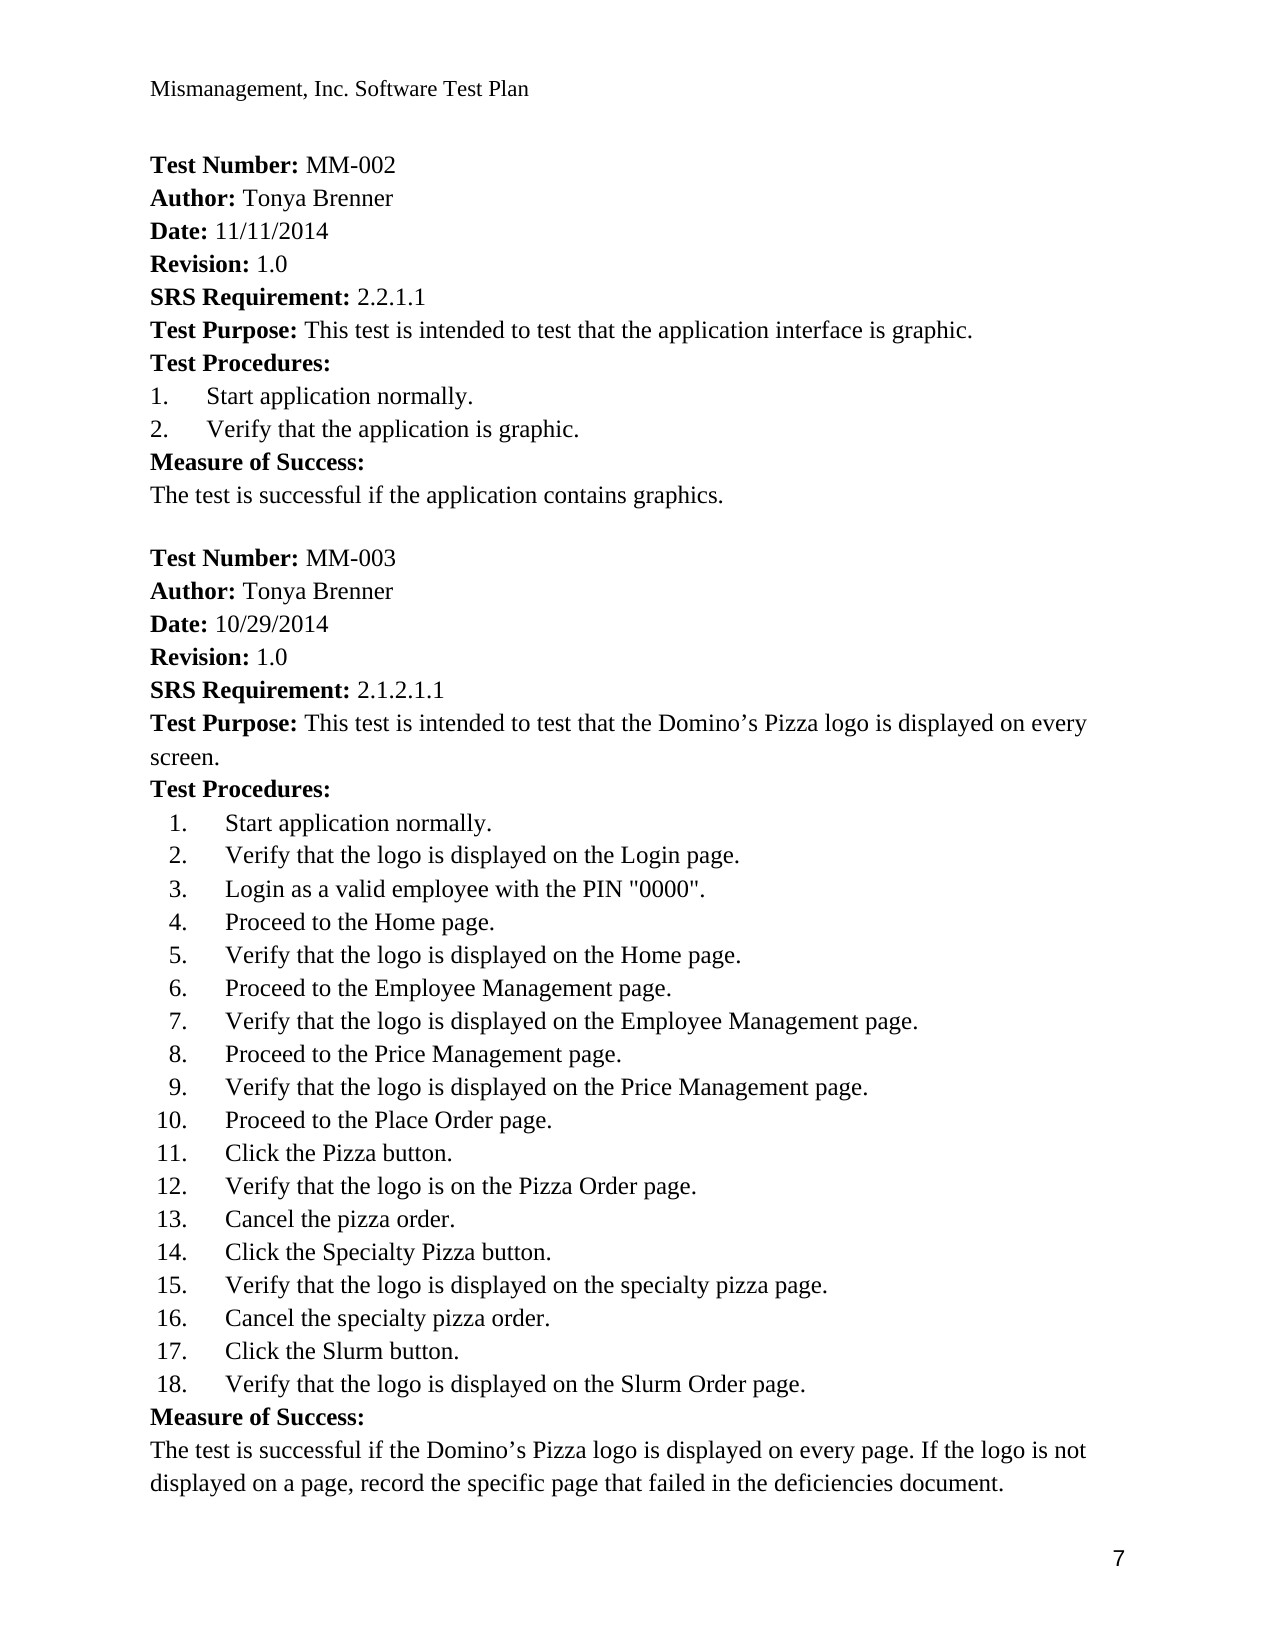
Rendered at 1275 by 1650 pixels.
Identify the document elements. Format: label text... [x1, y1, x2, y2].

text Author: Tonya Brenner [150, 183, 1125, 212]
text Revision: 1.0 [150, 249, 1125, 278]
list Proceed to the Home page. [187, 907, 1125, 935]
text Test Number: MM-002 [150, 150, 1125, 179]
text Test Number: MM-003 [150, 543, 1125, 572]
text Test Purpose: This test is intended to test that the application interface is graphic. [150, 315, 1125, 344]
list Proceed to the Employee Management page. [187, 973, 1125, 1001]
list Login as a valid employee with the PIN "0000". [187, 874, 1125, 902]
text Test Procedures: [150, 774, 1125, 803]
list Verify that the logo is on the Pizza Order page. [187, 1171, 1125, 1199]
list Proceed to the Place Order page. [187, 1105, 1125, 1133]
list Verify that the logo is displayed on the Employee Management page. [187, 1006, 1125, 1034]
text Measure of Success: [150, 447, 1125, 476]
list Click the Specialty Pizza button. [187, 1237, 1125, 1266]
list Verify that the logo is displayed on the Home page. [187, 940, 1125, 968]
text Test Purpose: This test is intended to test that the Domino’s Pizza logo is displayed on every screen. [150, 708, 1125, 770]
list Verify that the logo is displayed on the Slurm Order page. [187, 1369, 1125, 1398]
text SRS Requirement: 2.1.2.1.1 [150, 676, 1125, 704]
text Measure of Success: [150, 1402, 1125, 1431]
list Click the Pizza button. [187, 1138, 1125, 1167]
list Cancel the specialty pizza order. [187, 1303, 1125, 1332]
text SRS Requirement: 2.2.1.1 [150, 282, 1125, 311]
text Revision: 1.0 [150, 642, 1125, 671]
text Date: 11/11/2014 [150, 216, 1125, 245]
text The test is successful if the application contains graphics. [150, 480, 1125, 509]
list Verify that the logo is displayed on the specialty pizza page. [187, 1270, 1125, 1299]
list Start application normally. [187, 808, 1125, 836]
text Date: 10/29/2014 [150, 609, 1125, 638]
text 1. Start application normally. [150, 381, 1125, 410]
text Test Procedures: [150, 348, 1125, 377]
text Author: Tonya Brenner [150, 576, 1125, 605]
list Proceed to the Price Management page. [187, 1039, 1125, 1067]
list Cancel the pizza order. [187, 1204, 1125, 1233]
list Verify that the logo is displayed on the Price Management page. [187, 1072, 1125, 1101]
list Click the Slurm button. [187, 1336, 1125, 1365]
list Verify that the logo is displayed on the Login page. [187, 841, 1125, 869]
text The test is successful if the Domino’s Pizza logo is displayed on every page. If the logo is not displayed on a page, record the specific page that failed in the deficiencies document. [150, 1435, 1125, 1497]
text 2. Verify that the application is graphic. [150, 414, 1125, 443]
